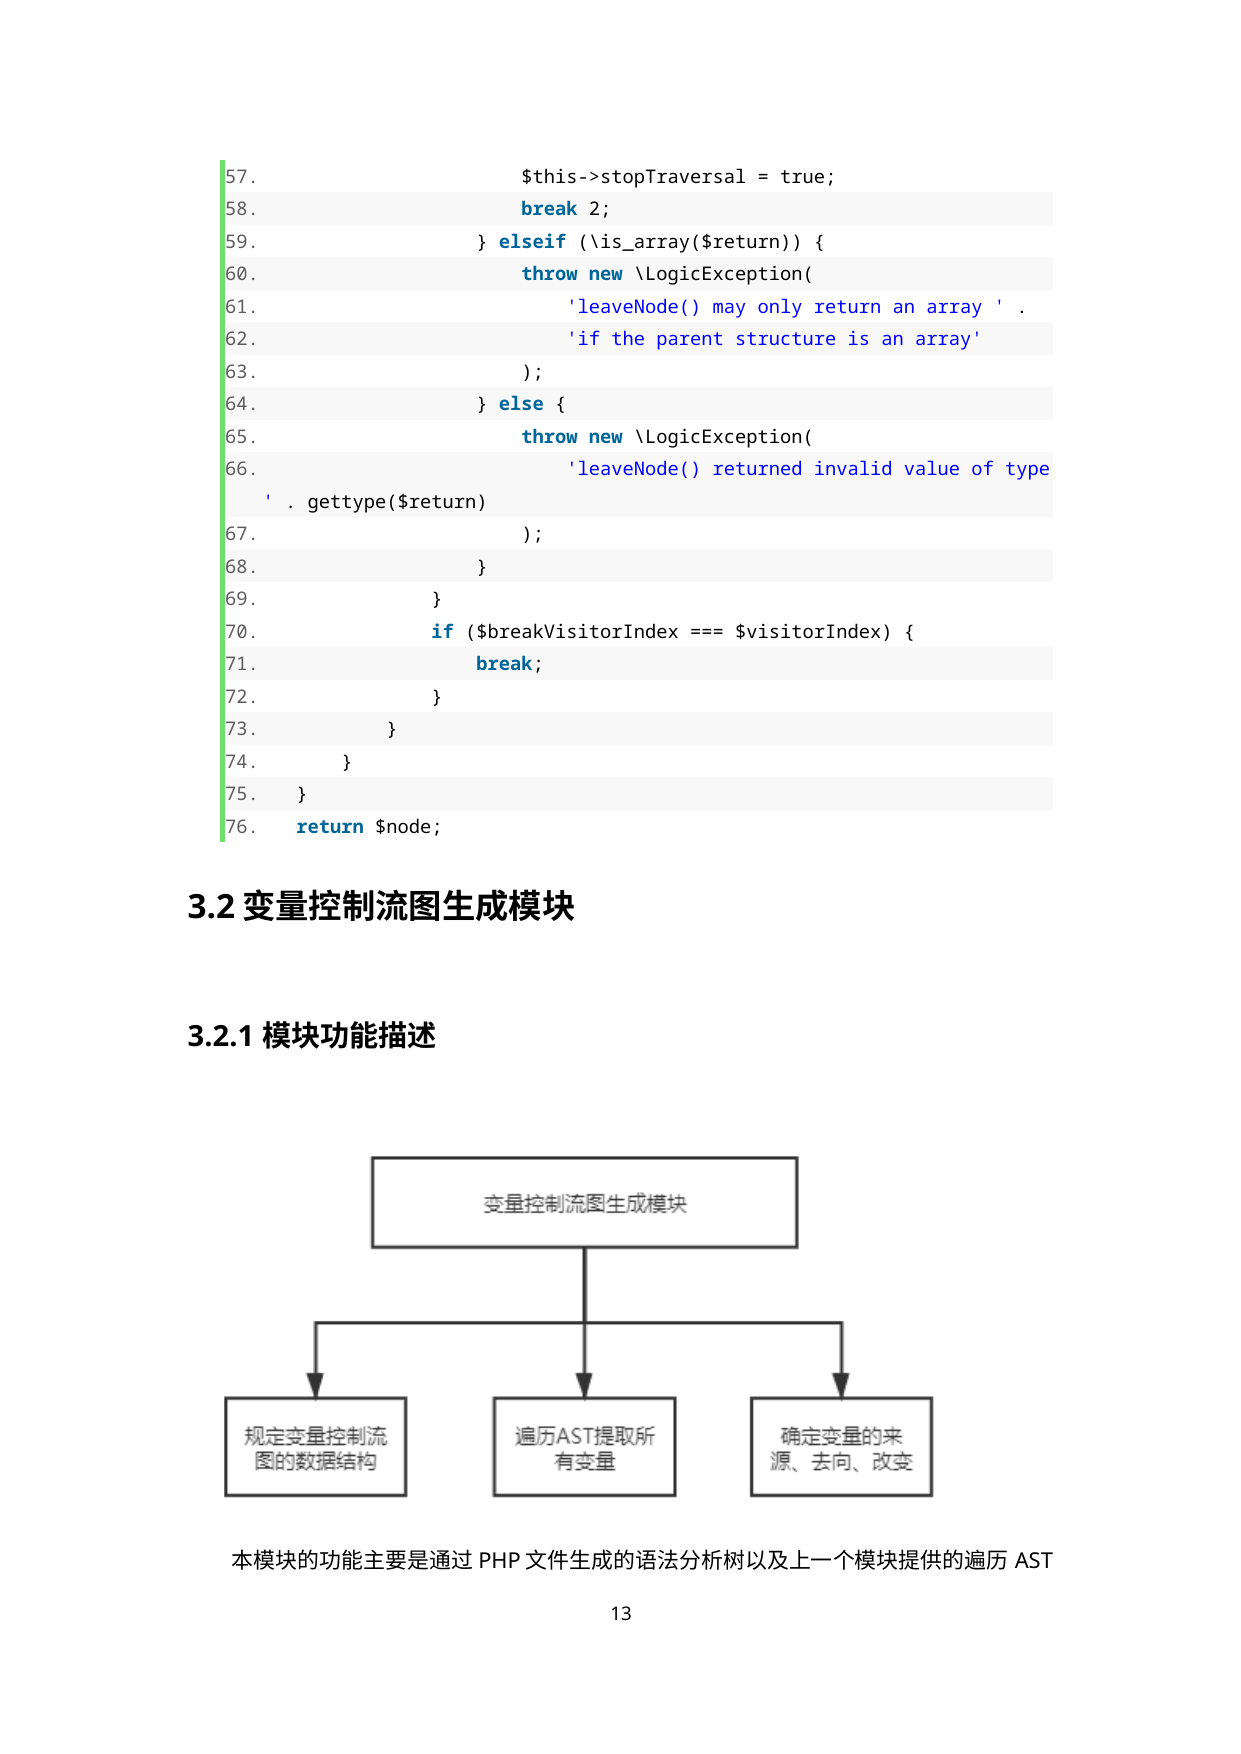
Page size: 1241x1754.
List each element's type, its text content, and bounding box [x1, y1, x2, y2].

list } else { [225, 387, 1053, 420]
list } elseif (\is_array($return)) { [225, 225, 1053, 257]
list return $node; [225, 810, 1053, 842]
list } [225, 745, 1053, 777]
list } [225, 680, 1053, 712]
list ); [225, 517, 1053, 550]
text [187, 1542, 1053, 1575]
list 'leaveNode() may only return an array ' . [225, 290, 1053, 322]
subtitle 3.2变量控制流图生成模块 [187, 871, 1053, 936]
list throw new \LogicException( [225, 257, 1053, 290]
list ); [225, 355, 1053, 387]
list break; [225, 647, 1053, 680]
list 'if the parent structure is an array' [225, 322, 1053, 355]
list } [225, 712, 1053, 745]
list 'leaveNode() returned invalid value of type ' . gettype($return) [225, 452, 1053, 517]
list throw new \LogicException( [225, 420, 1053, 452]
list } [225, 582, 1053, 615]
list $this->stopTraversal = true; [225, 160, 1053, 192]
list break 2; [225, 192, 1053, 225]
picture [187, 1119, 971, 1535]
list } [225, 777, 1053, 810]
subtitle 3.2.1 模块功能描述 [187, 1001, 1053, 1066]
list if ($breakVisitorIndex === $visitorIndex) { [225, 615, 1053, 647]
list } [225, 550, 1053, 582]
